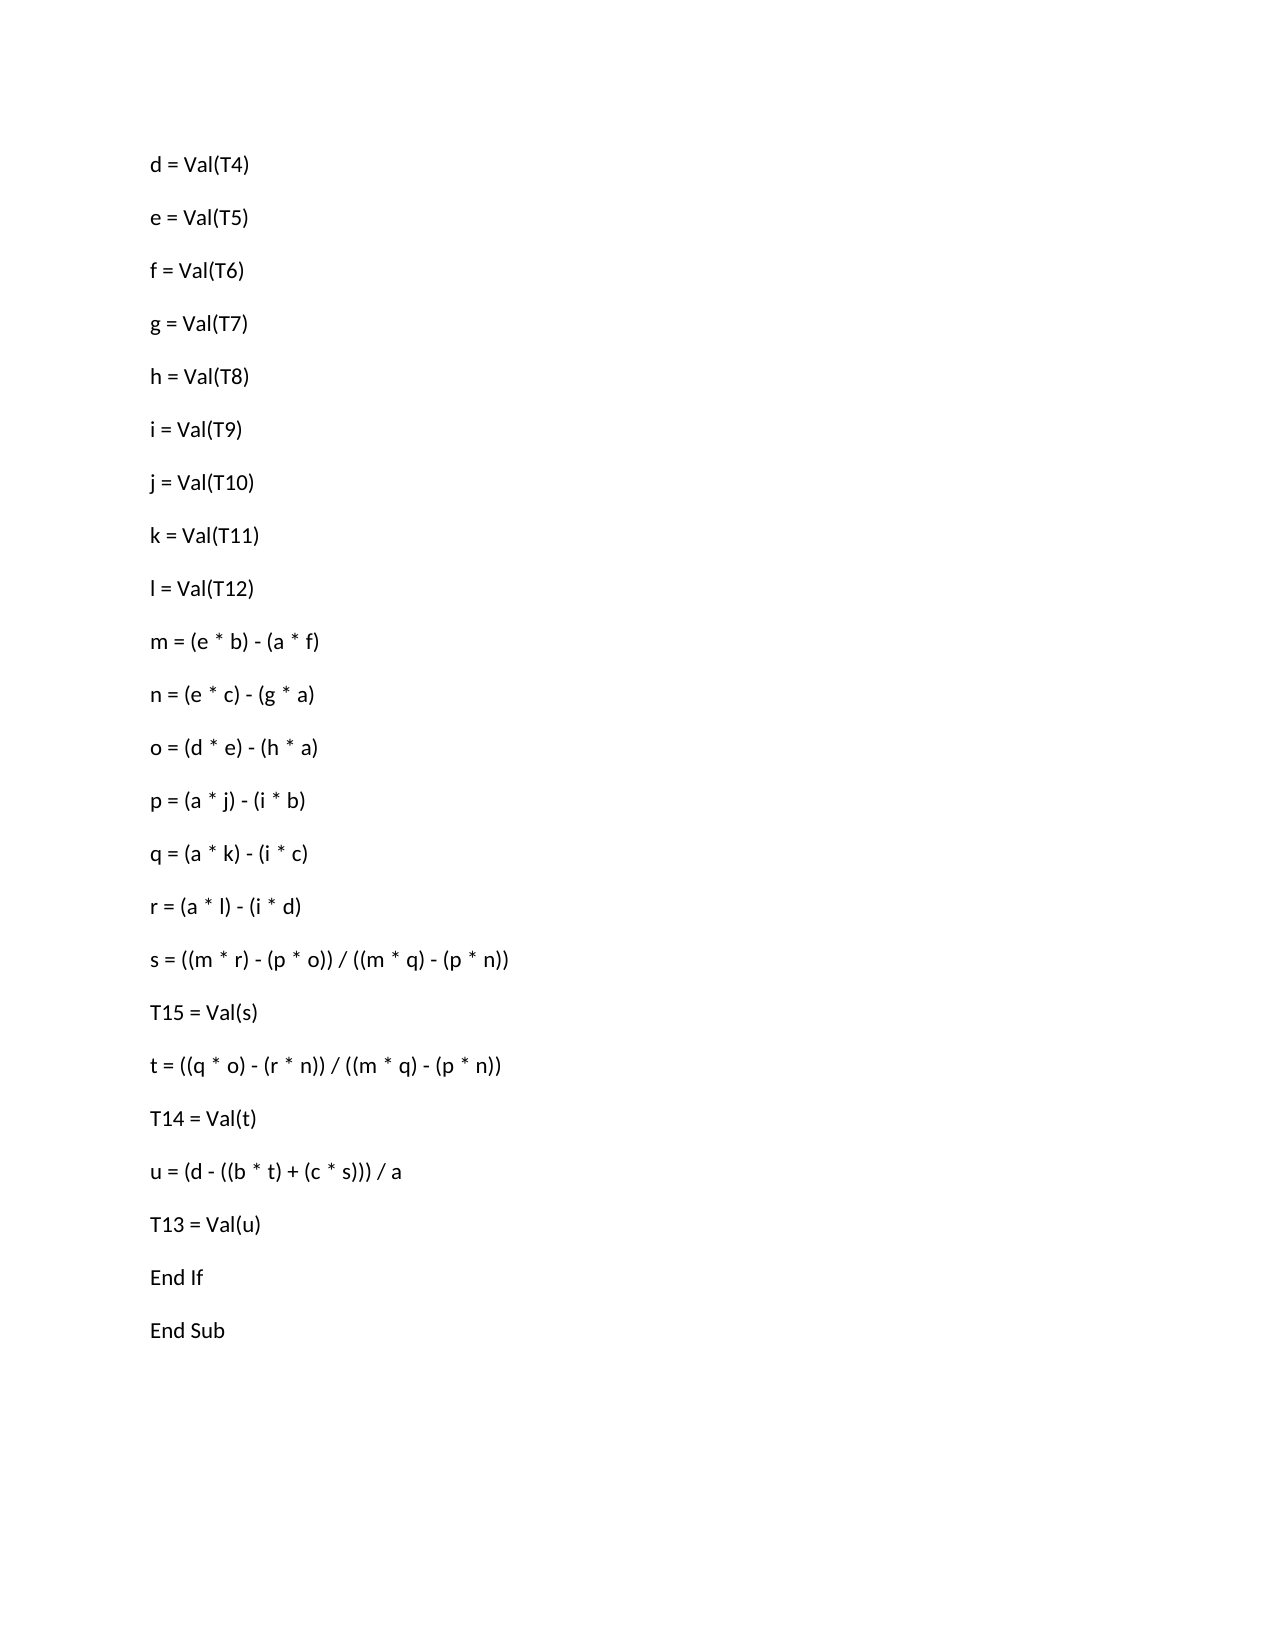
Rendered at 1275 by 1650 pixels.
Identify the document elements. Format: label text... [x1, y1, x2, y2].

text f = Val(T6) [150, 256, 1125, 284]
text T14 = Val(t) [150, 1104, 1125, 1132]
text d = Val(T4) [150, 150, 1125, 178]
text u = (d - ((b * t) + (c * s))) / a [150, 1157, 1125, 1185]
text o = (d * e) - (h * a) [150, 733, 1125, 761]
text T13 = Val(u) [150, 1210, 1125, 1238]
text End Sub [150, 1316, 1125, 1344]
text e = Val(T5) [150, 203, 1125, 231]
text q = (a * k) - (i * c) [150, 839, 1125, 867]
text End If [150, 1263, 1125, 1291]
text l = Val(T12) [150, 574, 1125, 602]
text s = ((m * r) - (p * o)) / ((m * q) - (p * n)) [150, 945, 1125, 973]
text n = (e * c) - (g * a) [150, 680, 1125, 708]
text r = (a * l) - (i * d) [150, 892, 1125, 920]
text m = (e * b) - (a * f) [150, 627, 1125, 655]
text g = Val(T7) [150, 309, 1125, 337]
text t = ((q * o) - (r * n)) / ((m * q) - (p * n)) [150, 1051, 1125, 1079]
text k = Val(T11) [150, 521, 1125, 549]
text i = Val(T9) [150, 415, 1125, 443]
text h = Val(T8) [150, 362, 1125, 390]
text T15 = Val(s) [150, 998, 1125, 1026]
text j = Val(T10) [150, 468, 1125, 496]
text p = (a * j) - (i * b) [150, 786, 1125, 814]
